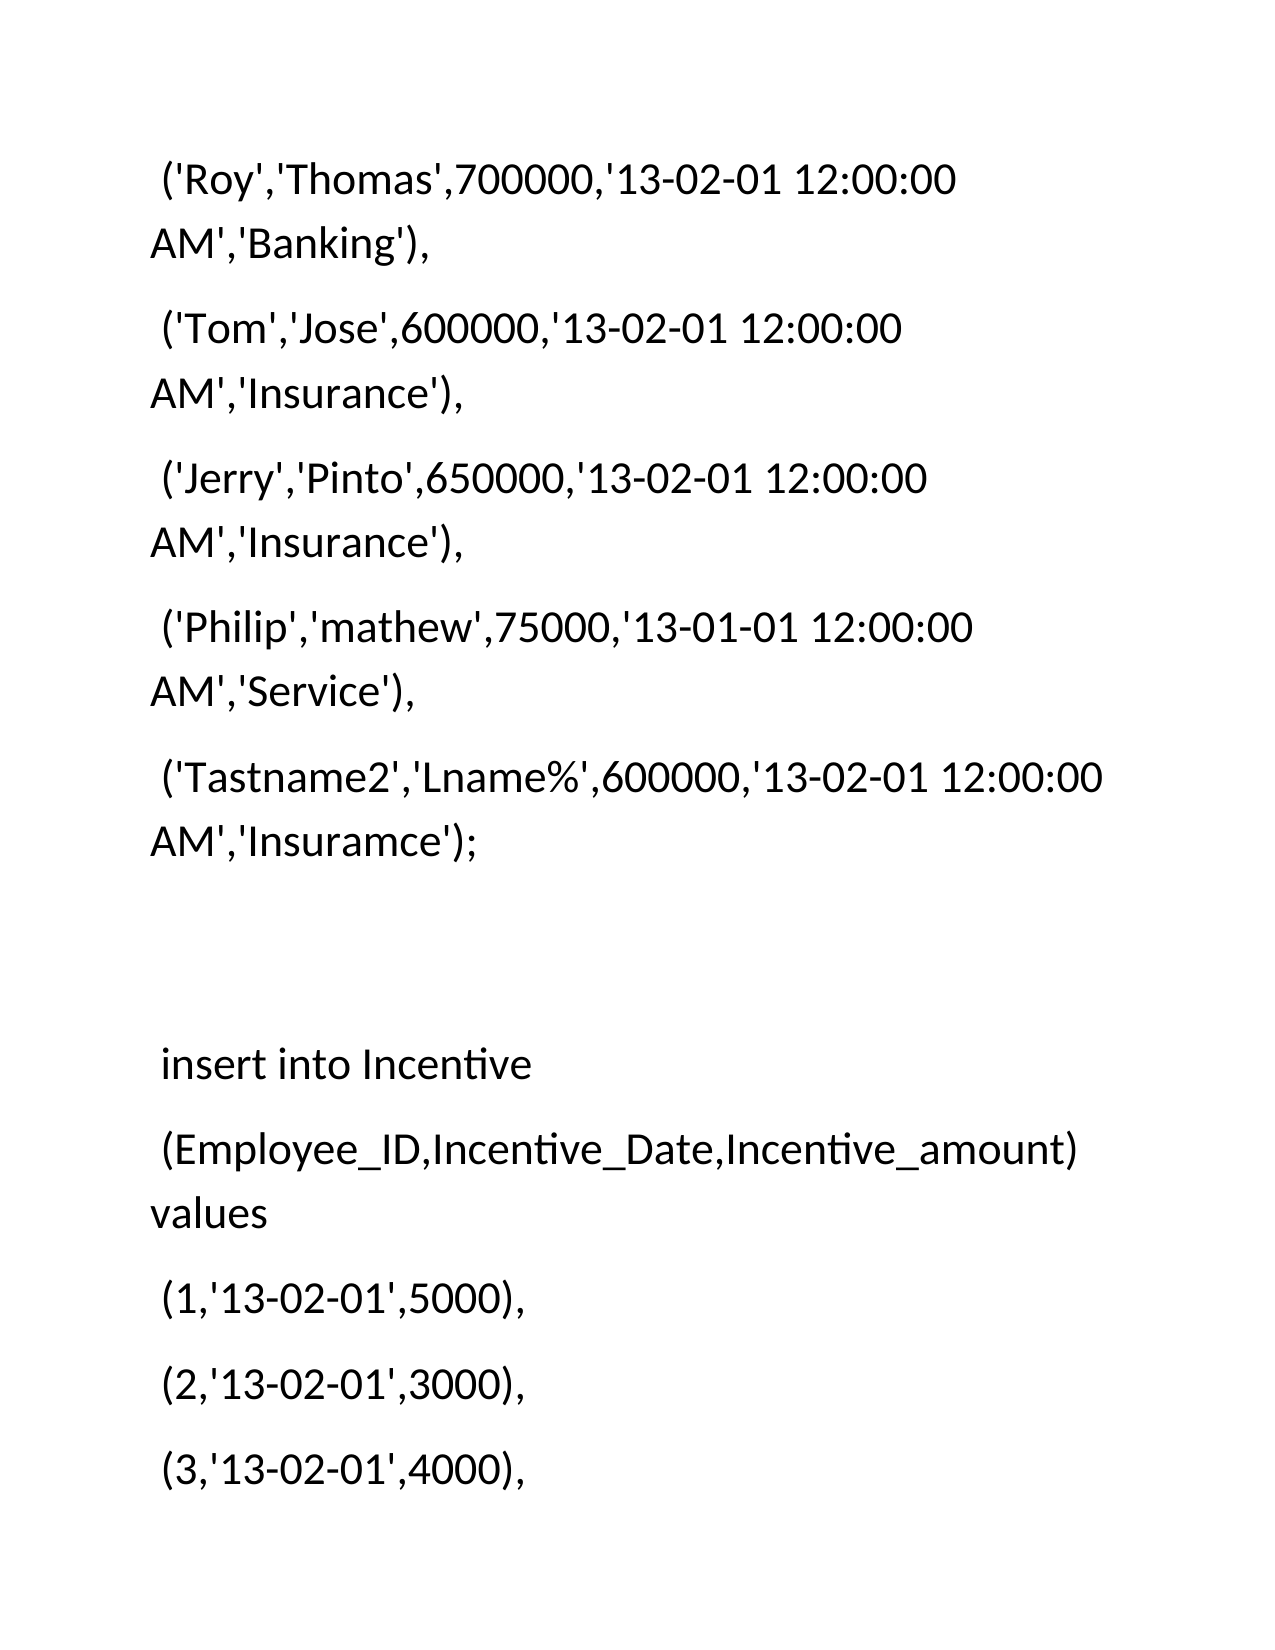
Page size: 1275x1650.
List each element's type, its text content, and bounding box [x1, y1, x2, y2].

text ('Tom','Jose',600000,'13-02-01 12:00:00 AM','Insurance'), [150, 299, 1125, 419]
text (Employee_ID,Incentive_Date,Incentive_amount) values [150, 1120, 1125, 1240]
text (2,'13-02-01',3000), [150, 1354, 1125, 1411]
text (3,'13-02-01',4000), [150, 1440, 1125, 1496]
text (1,'13-02-01',5000), [150, 1269, 1125, 1325]
text ('Jerry','Pinto',650000,'13-02-01 12:00:00 AM','Insurance'), [150, 449, 1125, 569]
text ('Tastname2','Lname%',600000,'13-02-01 12:00:00 AM','Insuramce'); [150, 747, 1125, 868]
text ('Roy','Thomas',700000,'13-02-01 12:00:00 AM','Banking'), [150, 150, 1125, 270]
text ('Philip','mathew',75000,'13-01-01 12:00:00 AM','Service'), [150, 598, 1125, 718]
text insert into Incentive [150, 1035, 1125, 1091]
